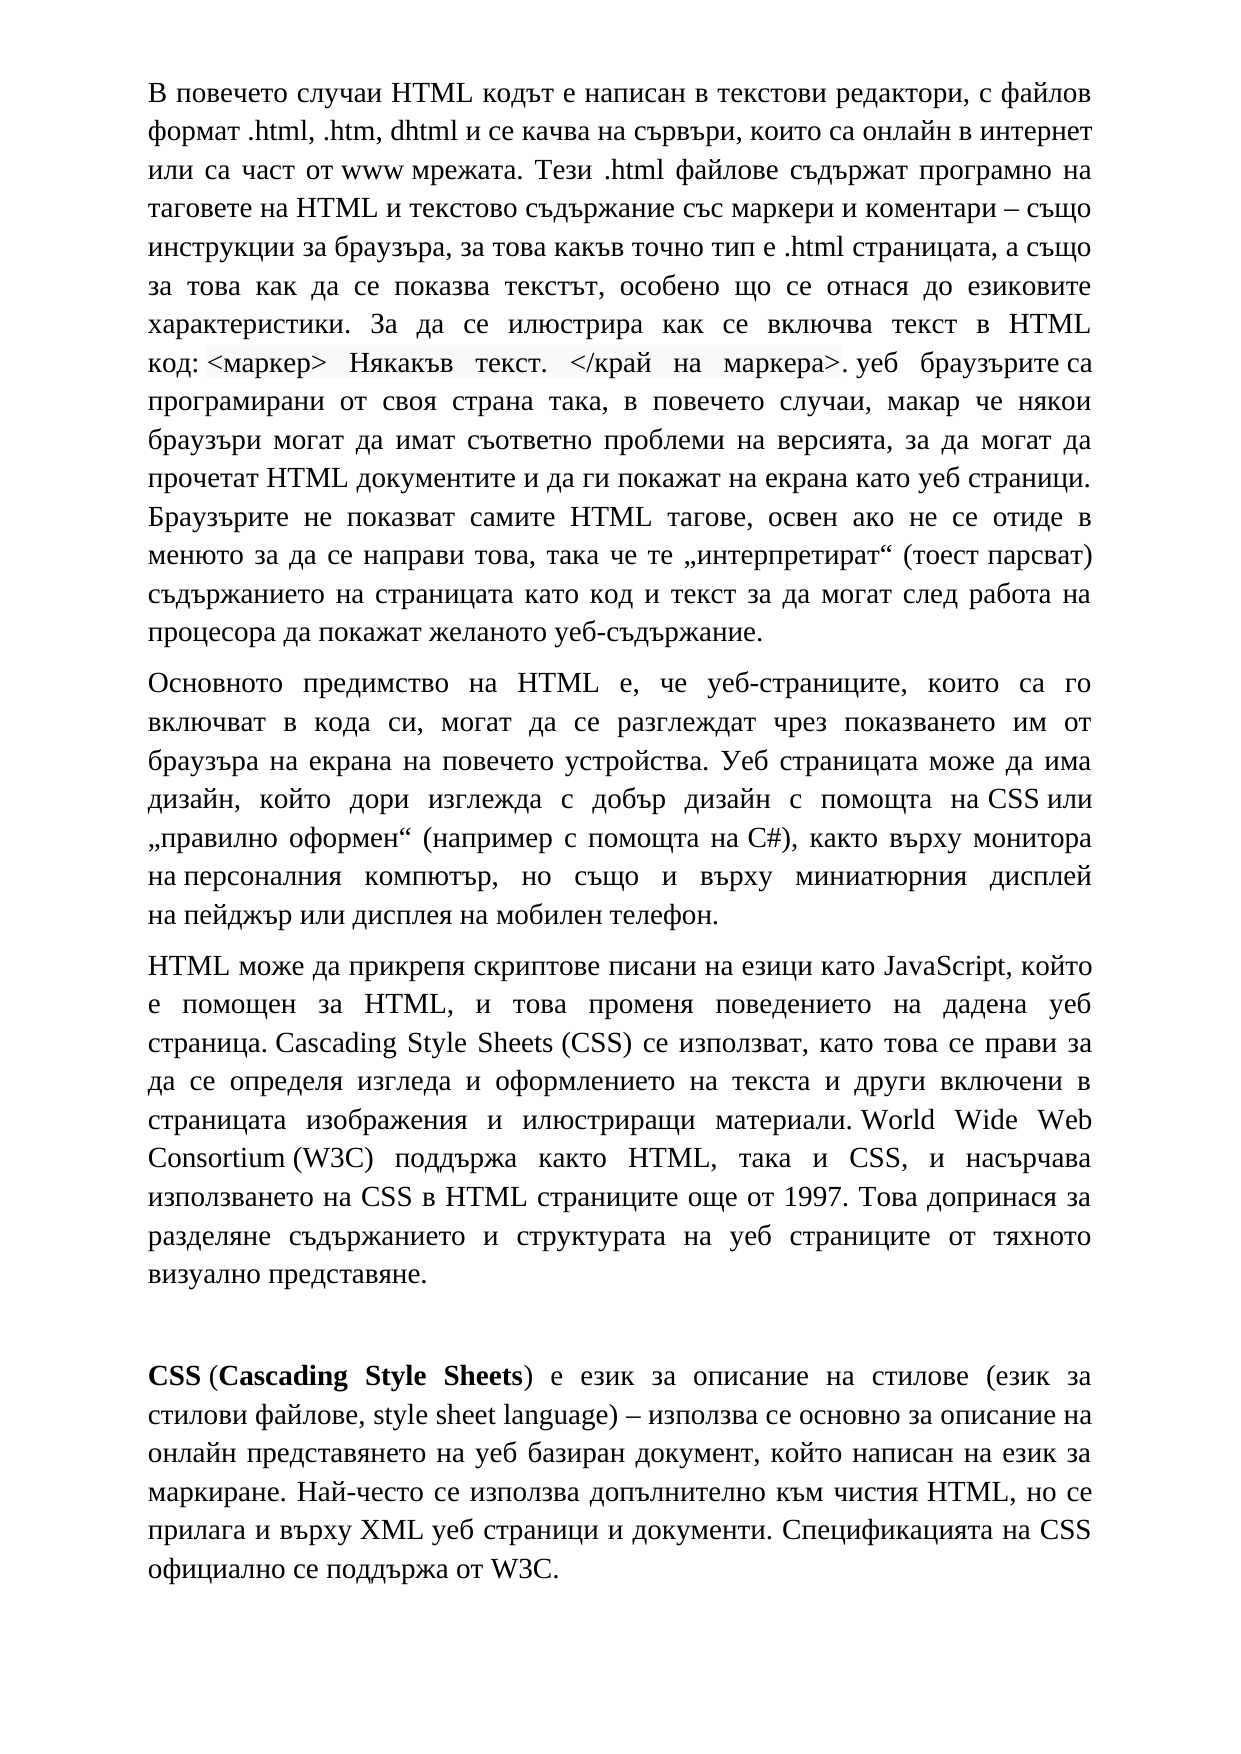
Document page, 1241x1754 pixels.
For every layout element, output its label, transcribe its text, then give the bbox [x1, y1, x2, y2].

text HTML може да прикрепя скриптове писани на езици като JavaScript, който е помощен за HTML, и това променя поведението на дадена уеб страница. Cascading Style Sheets (CSS) се използват, като това се прави за да се определя изгледа и оформлението на текста и други включени в страницата изображения и илюстриращи материали. World Wide Web Consortium (W3C) поддържа както HTML, така и CSS, и насърчава използването на CSS в HTML страниците още от 1997. Това допринася за разделяне съдържанието и структурата на уеб страниците от тяхното визуално представяне. [148, 948, 1093, 1290]
text В повечето случаи HTML кодът е написан в текстови редактори, с файлов формат .html, .htm, dhtml и се качва на сървъри, които са онлайн в интернет или са част от www мрежата. Тези .html файлове съдържат програмно на таговете на HTML и текстово съдържание със маркери и коментари – също инструкции за браузъра, за това какъв точно тип е .html страницата, а също за това как да се показва текстът, особено що се отнася до езиковите характеристики. За да се илюстрира как се включва текст в HTML код: <маркер> Някакъв текст. </край на маркера>. уеб браузърите са програмирани от своя страна така, в повечето случаи, макар че някои браузъри могат да имат съответно проблеми на версията, за да могат да прочетат HTML документите и да ги покажат на екрана като уеб страници. Браузърите не показват самите HTML тагове, освен ако не се отиде в менюто за да се направи това, така че те „интерпретират“ (тоест парсват) съдържанието на страницата като код и текст за да могат след работа на процесора да покажат желаното уеб-съдържание. [148, 75, 1093, 648]
text Основното предимство на HTML е, че уеб-страниците, които са го включват в кода си, могат да се разглеждат чрез показването им от браузъра на екрана на повечето устройства. Уеб страницата може да има дизайн, който дори изглежда с добър дизайн с помощта на CSS или „правилно оформен“ (например с помощта на C#), както върху монитора на персоналния компютър, но също и върху миниатюрния дисплей на пейджър или дисплея на мобилен телефон. [148, 666, 1093, 930]
text CSS (Cascading Style Sheets) е език за описание на стилове (език за стилови файлове, style sheet language) – използва се основно за описание на онлайн представянето на уеб базиран документ, който написан на език за маркиране. Най-често се използва допълнително към чистия HTML, но се прилага и върху XML уеб страници и документи. Спецификацията на CSS официално се поддържа от W3C. [148, 1358, 1093, 1584]
